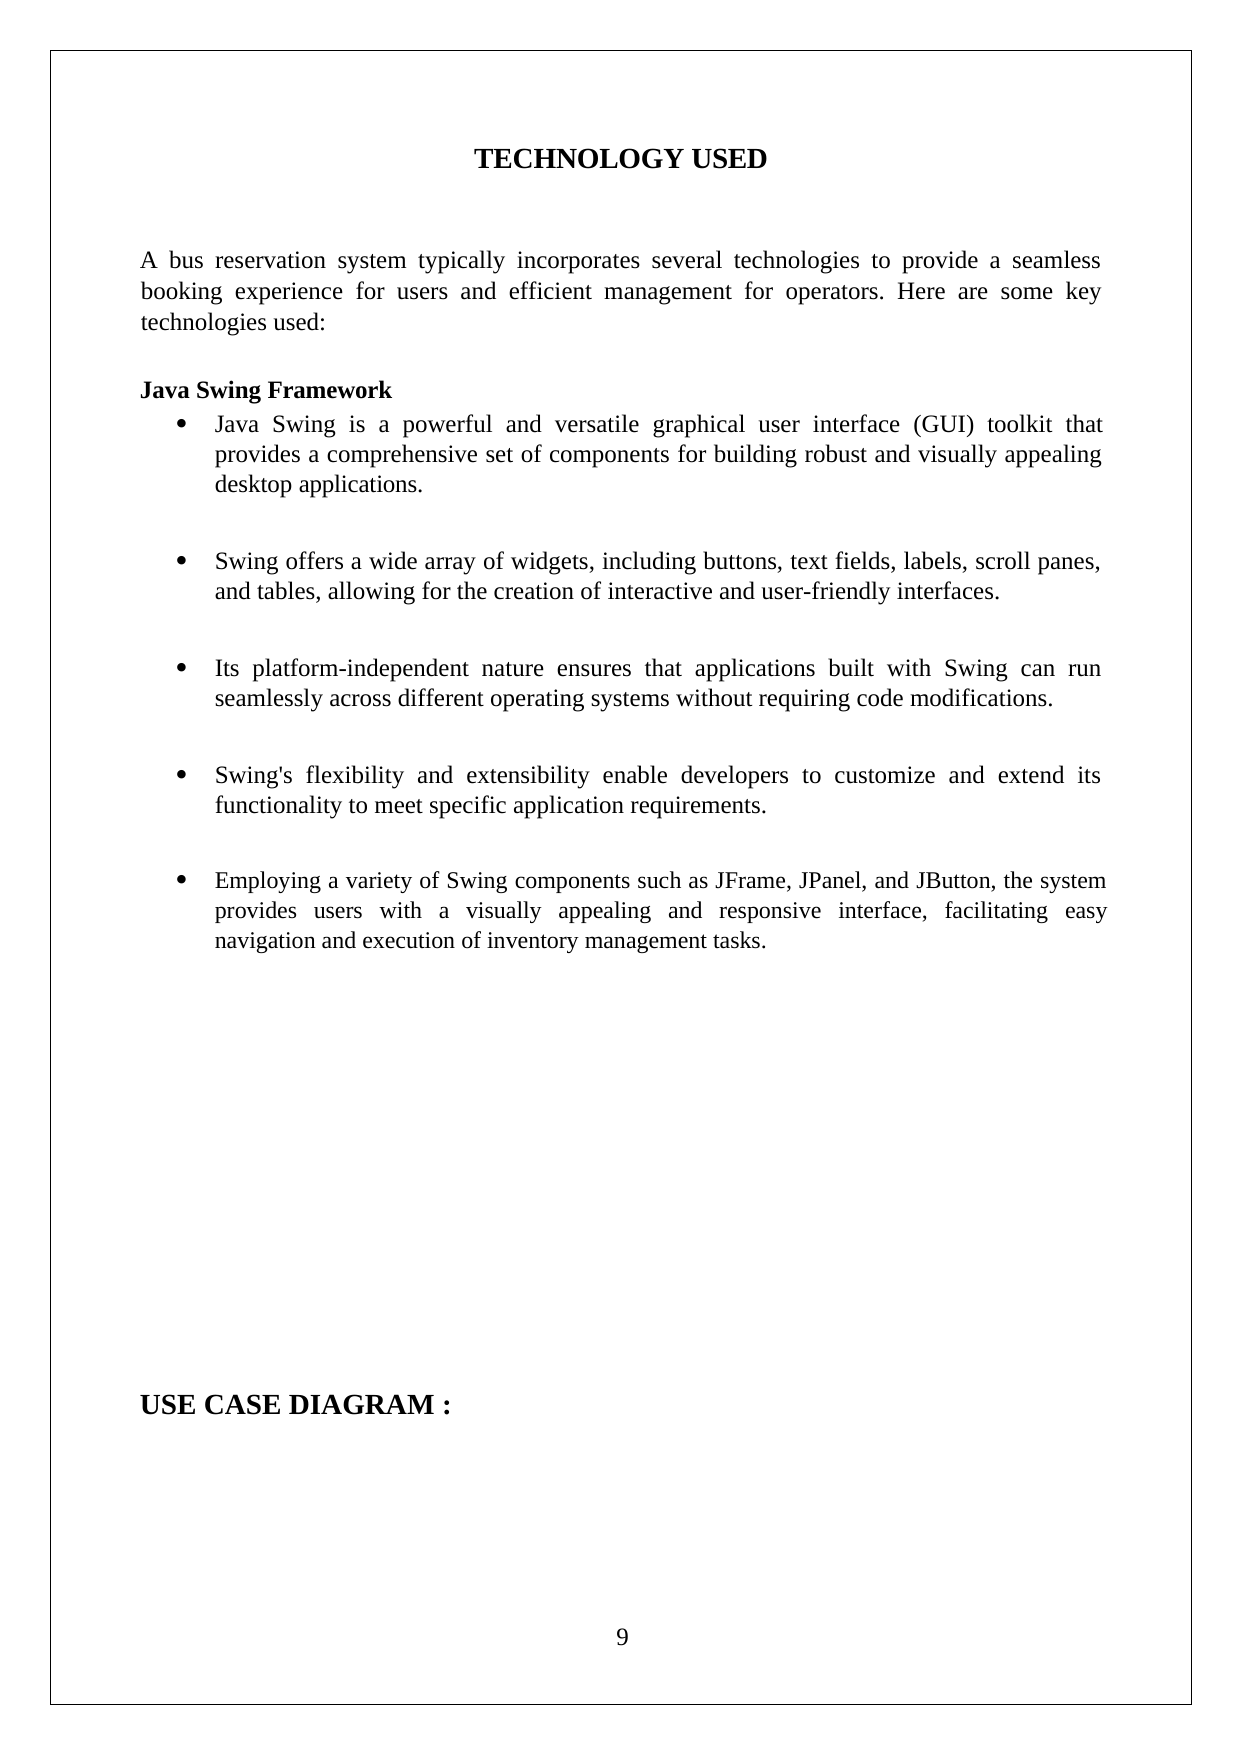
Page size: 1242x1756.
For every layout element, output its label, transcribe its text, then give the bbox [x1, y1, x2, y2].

list Swing offers a wide array of widgets, including buttons, text fields, labels, scroll panes, and tables, allowing for the creation of interactive and user-friendly interfaces. [177, 546, 1102, 605]
subtitle TECHNOLOGY USED [370, 142, 872, 175]
list Swing's flexibility and extensibility enable developers to customize and extend its functionality to meet specific application requirements. [177, 760, 1102, 819]
subtitle USE CASE DIAGRAM : [139, 1387, 1131, 1421]
list Its platform-independent nature ensures that applications built with Swing can run seamlessly across different operating systems without requiring code modifications. [177, 653, 1102, 712]
list Employing a variety of Swing components such as JFrame, JPanel, and JButton, the system provides users with a visually appealing and responsive interface, facilitating easy navigation and execution of inventory management tasks. [177, 866, 1108, 954]
list Java Swing is a powerful and versatile graphical user interface (GUI) toolkit that provides a comprehensive set of components for building robust and visually appealing desktop applications. [177, 409, 1103, 498]
subtitle Java Swing Framework [139, 375, 1131, 403]
text A bus reservation system typically incorporates several technologies to provide a seamless booking experience for users and efficient management for operators. Here are some key technologies used: [139, 245, 1102, 336]
